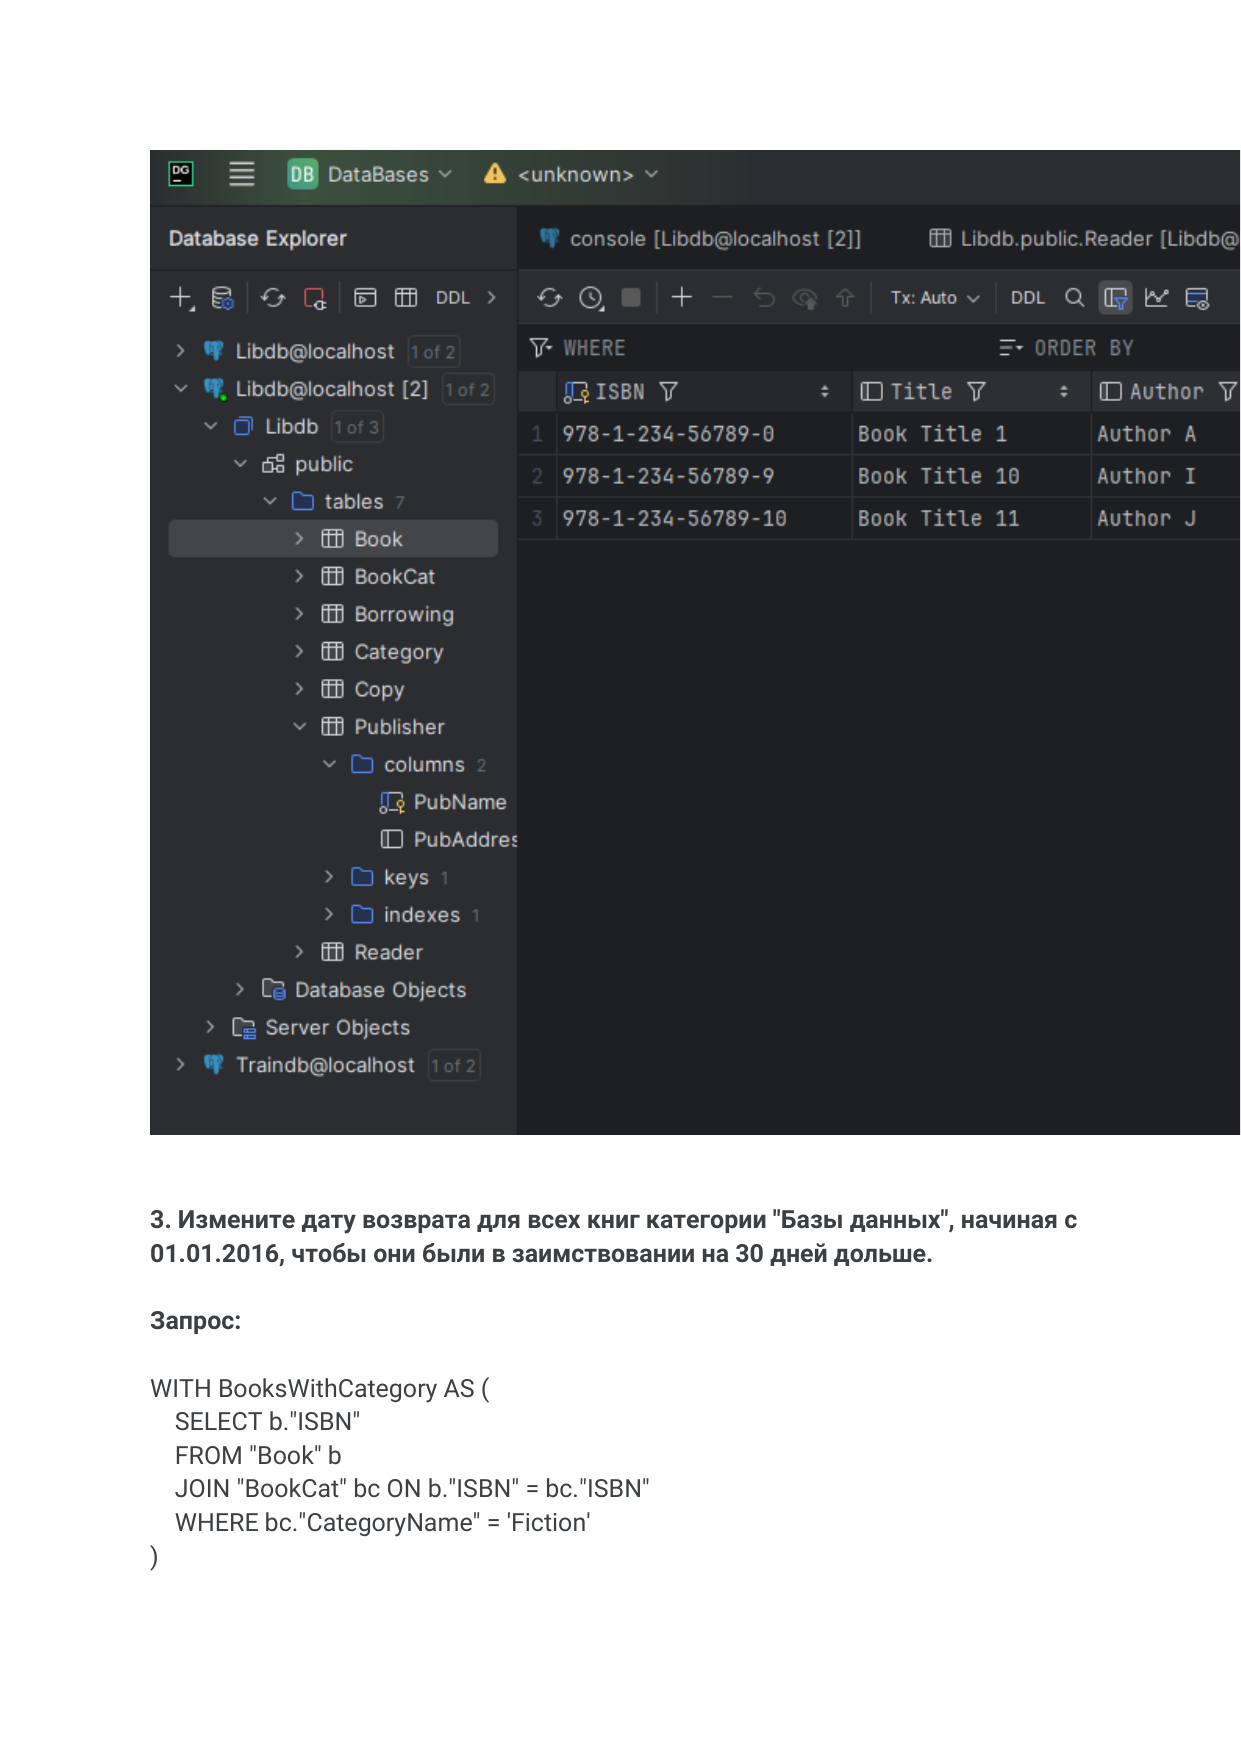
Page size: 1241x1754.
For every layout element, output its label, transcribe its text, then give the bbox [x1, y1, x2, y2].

text FROM "Book" b [150, 1441, 1090, 1470]
text WITH BooksWithCategory AS ( [150, 1374, 1090, 1403]
text SELECT b."ISBN" [150, 1407, 1090, 1437]
text WHERE bc."CategoryName" = 'Fiction' [150, 1508, 1090, 1538]
text 3. Измените дату возврата для всех книг категории "Базы данных", начиная с 01.01.2016, чтобы они были в заимствовании на 30 дней дольше. [150, 1206, 1090, 1268]
text Запрос: [150, 1306, 1090, 1336]
text JOIN "BookCat" bc ON b."ISBN" = bc."ISBN" [150, 1475, 1090, 1504]
text ) [150, 1542, 1090, 1571]
picture [150, 150, 1241, 1135]
